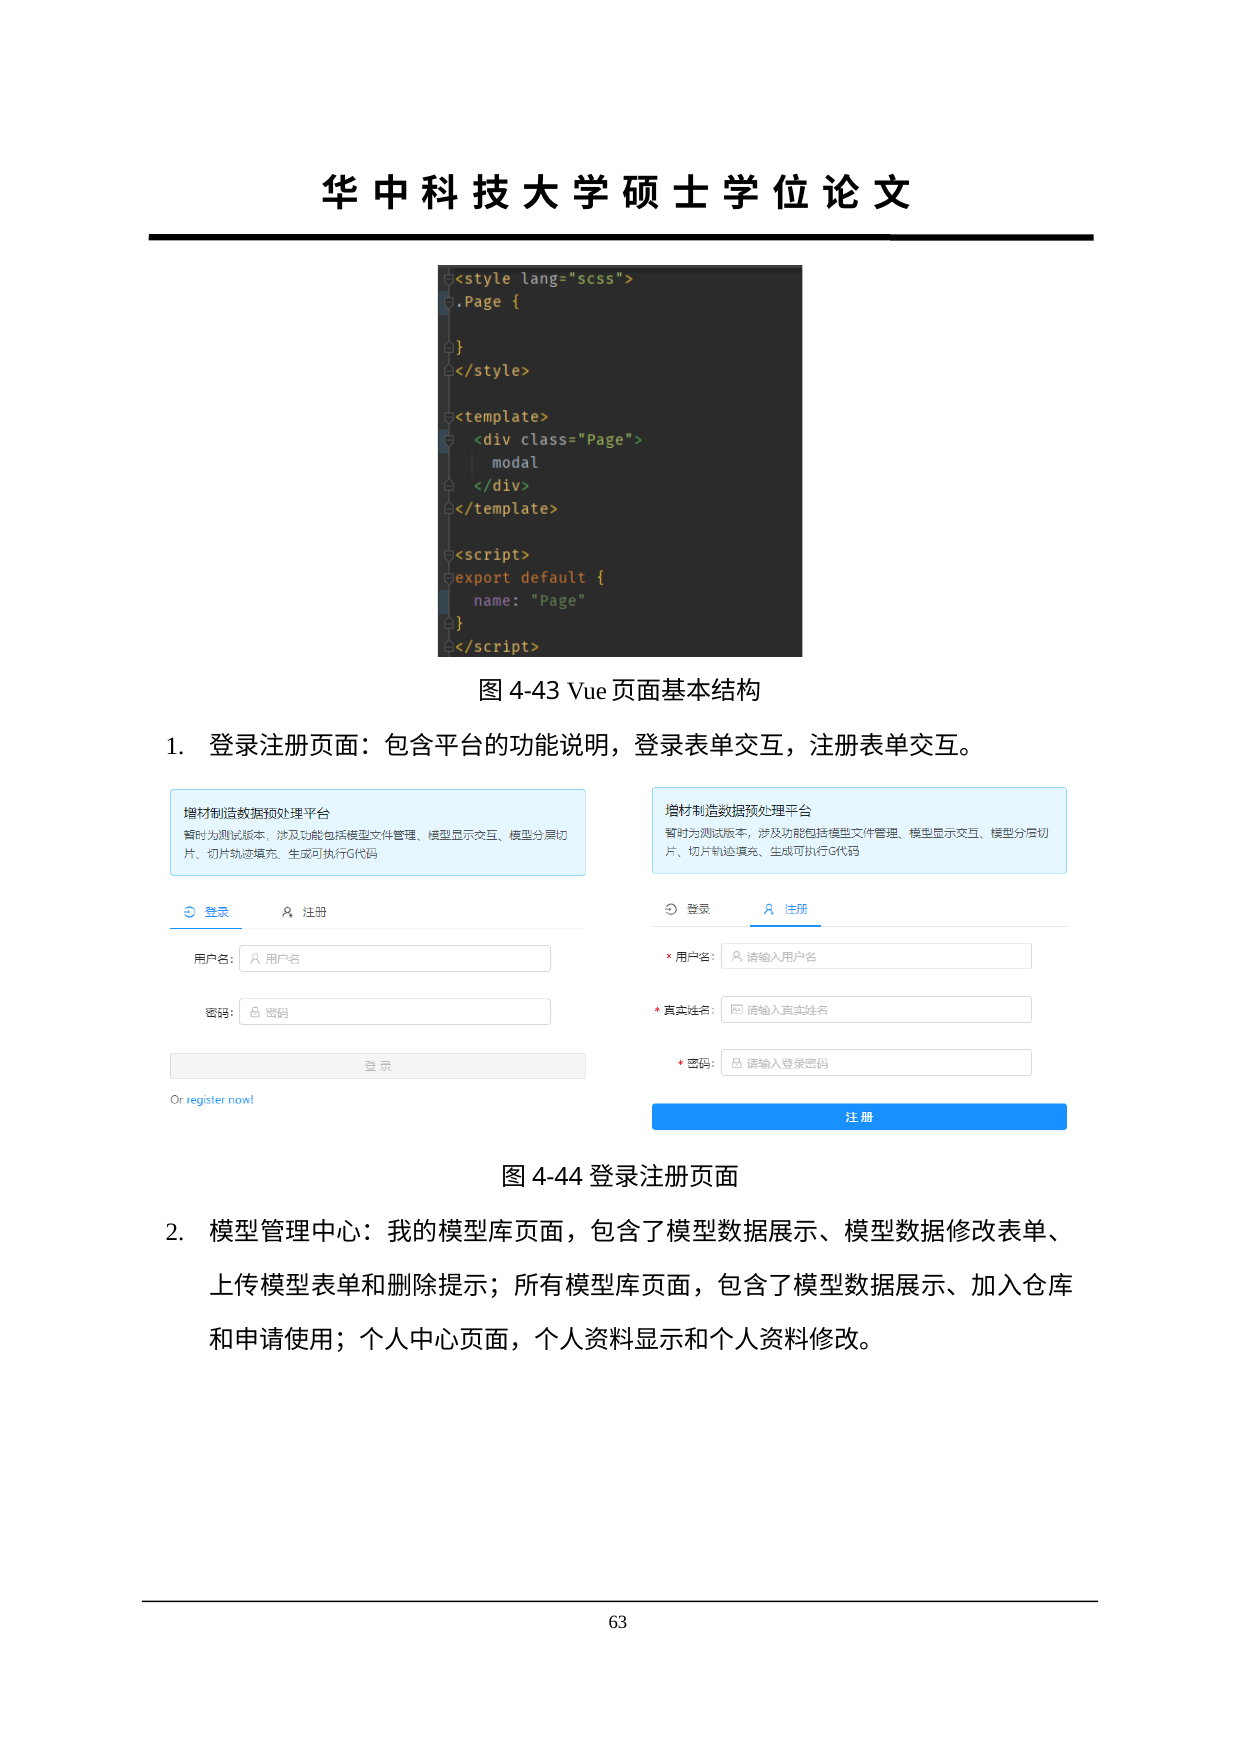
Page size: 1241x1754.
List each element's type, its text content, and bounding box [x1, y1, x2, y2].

list 模型管理中心：我的模型库页面，包含了模型数据展示、模型数据修改表单、上传模型表单和删除提示；所有模型库页面，包含了模型数据展示、加入仓库和申请使用；个人中心页面，个人资料显示和个人资料修改。 [165, 1211, 1075, 1356]
picture [437, 265, 803, 657]
list 登录注册页面：包含平台的功能说明，登录表单交互，注册表单交互。 [165, 725, 1075, 761]
picture [165, 779, 1075, 1143]
